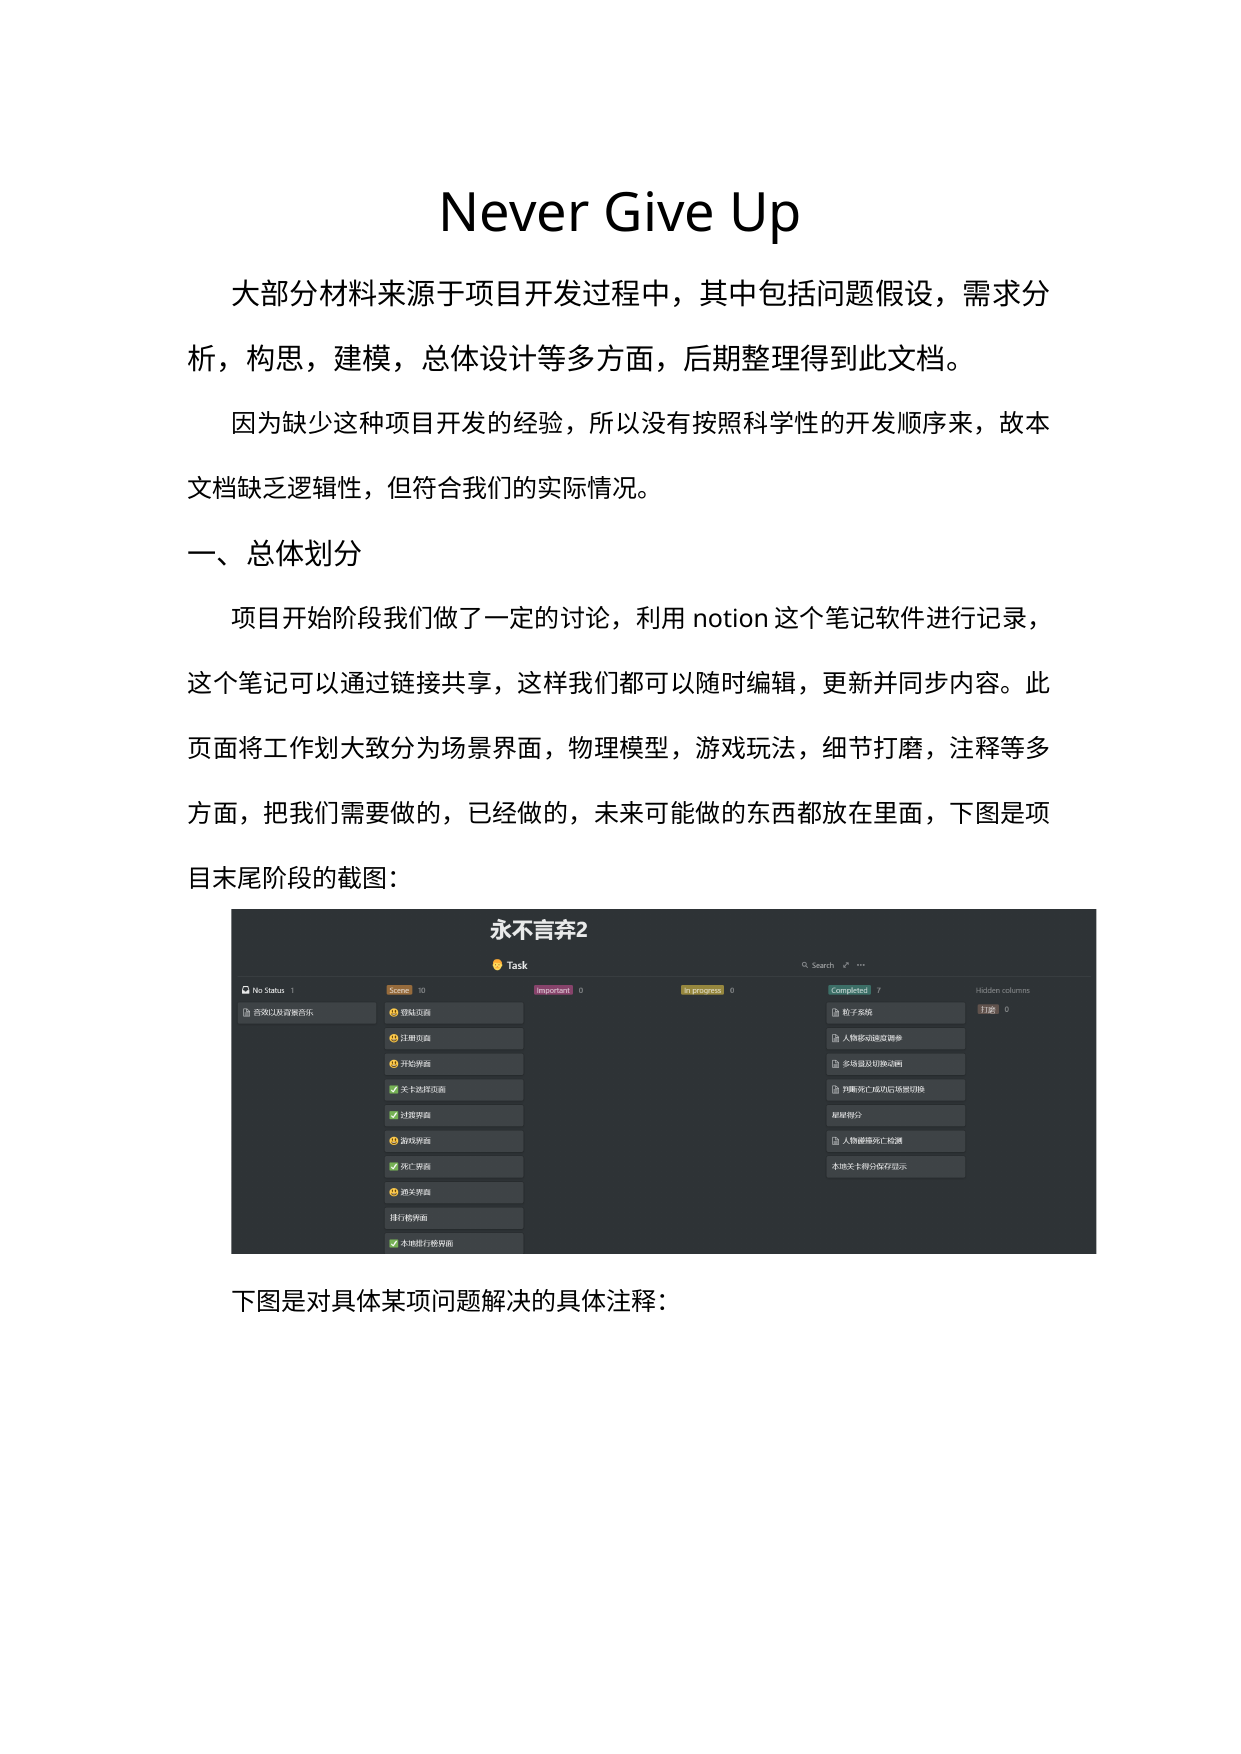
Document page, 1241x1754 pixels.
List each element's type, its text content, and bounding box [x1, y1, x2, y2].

text 项目开始阶段我们做了一定的讨论，利用notion这个笔记软件进行记录，这个笔记可以通过链接共享，这样我们都可以随时编辑，更新并同步内容。此页面将工作划大致分为场景界面，物理模型，游戏玩法，细节打磨，注释等多方面，把我们需要做的，已经做的，未来可能做的东西都放在里面，下图是项目末尾阶段的截图： [187, 584, 1053, 909]
text 一、总体划分 [187, 519, 1053, 584]
text Never Give Up [187, 162, 1053, 259]
text 因为缺少这种项目开发的经验，所以没有按照科学性的开发顺序来，故本文档缺乏逻辑性，但符合我们的实际情况。 [187, 389, 1053, 519]
picture [231, 909, 1097, 1254]
text 大部分材料来源于项目开发过程中，其中包括问题假设，需求分析，构思，建模，总体设计等多方面，后期整理得到此文档。 [187, 259, 1053, 389]
text 下图是对具体某项问题解决的具体注释： [187, 1267, 1053, 1332]
